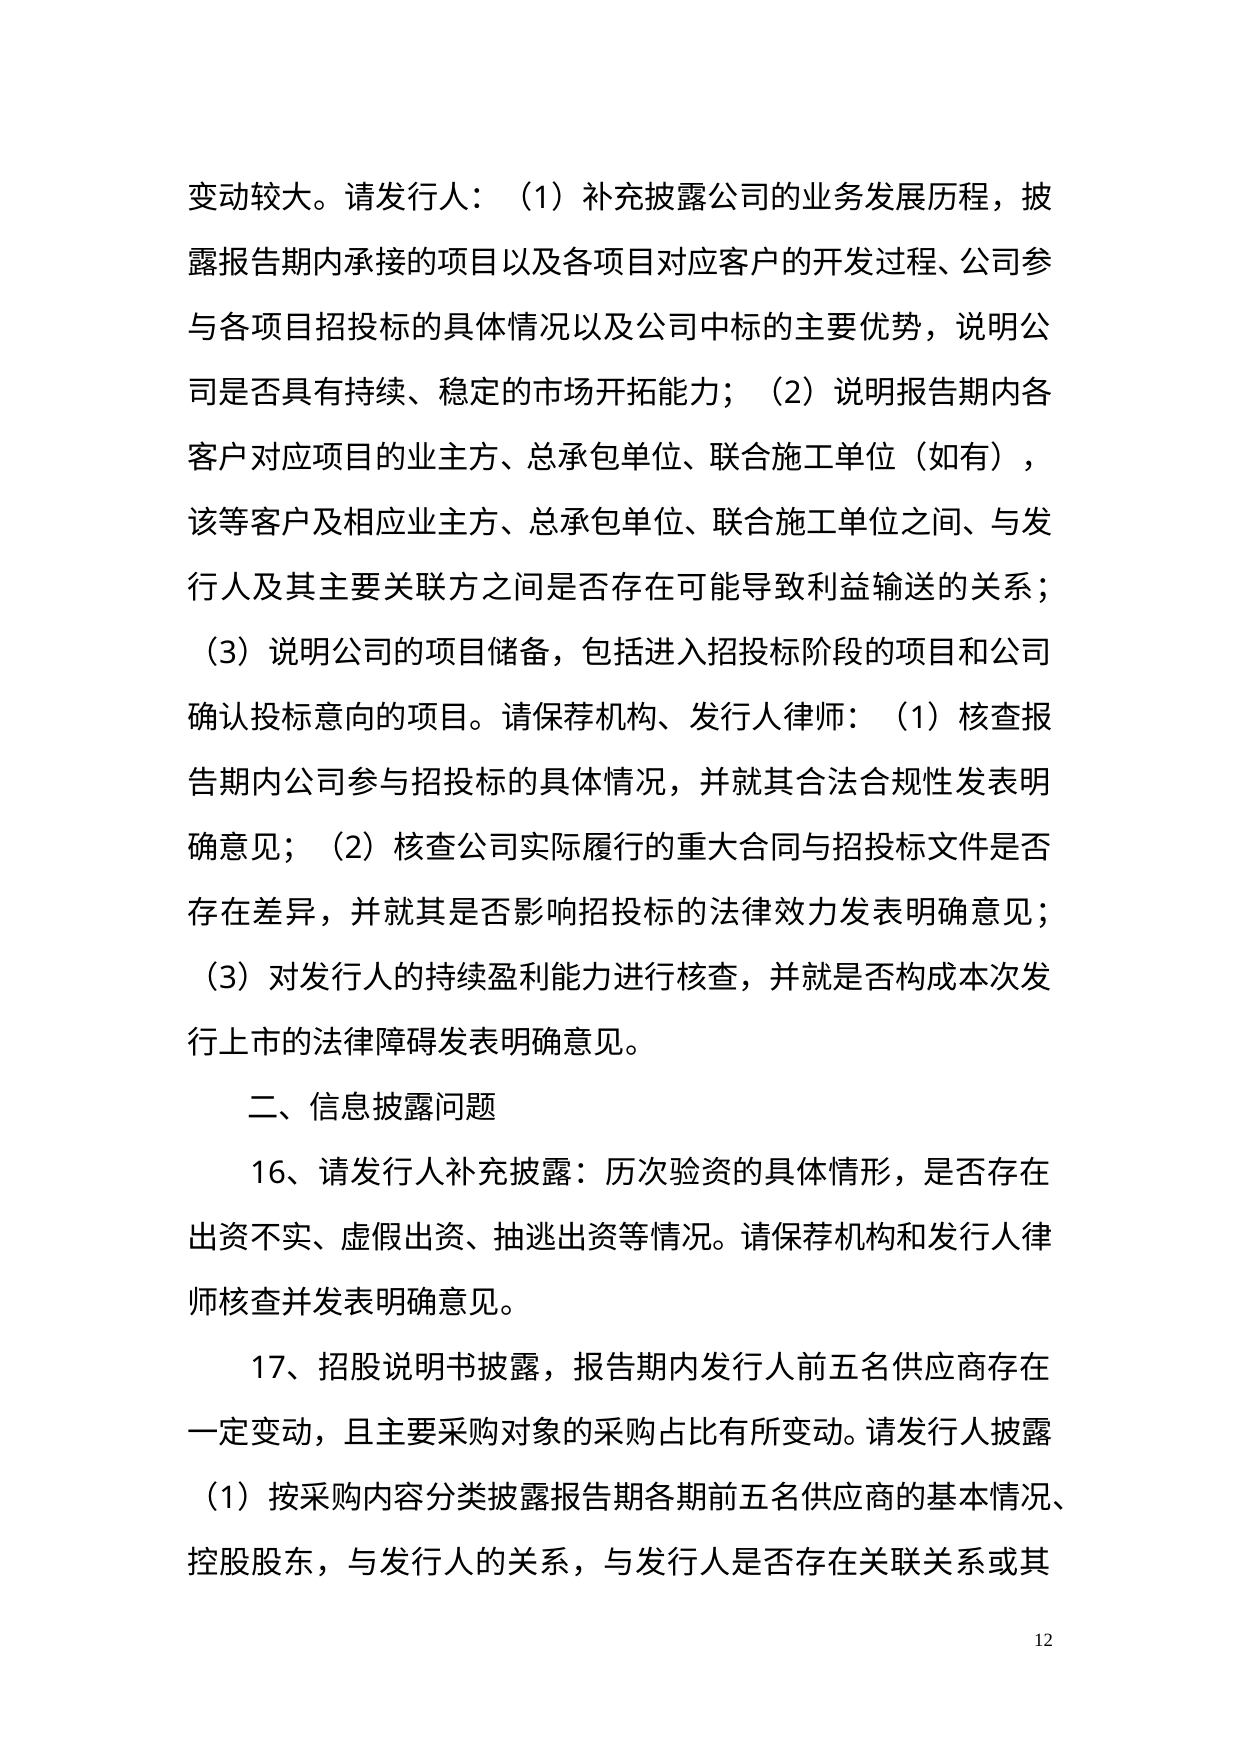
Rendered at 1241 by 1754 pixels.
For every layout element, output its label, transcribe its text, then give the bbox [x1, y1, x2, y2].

text 15、招股说明书披露，近三年公司前五大客户营业收入合计占比均超过50%，客户集中度较高，且报告期各期前5大客户变动较大。请发行人：（1）补充披露公司的业务发展历程，披露报告期内承接的项目以及各项目对应客户的开发过程、公司参与各项目招投标的具体情况以及公司中标的主要优势，说明公司是否具有持续、稳定的市场开拓能力；（2）说明报告期内各客户对应项目的业主方、总承包单位、联合施工单位（如有），该等客户及相应业主方、总承包单位、联合施工单位之间、与发行人及其主要关联方之间是否存在可能导致利益输送的关系；（3）说明公司的项目储备，包括进入招投标阶段的项目和公司确认投标意向的项目。请保荐机构、发行人律师：（1）核查报告期内公司参与招投标的具体情况，并就其合法合规性发表明确意见；（2）核查公司实际履行的重大合同与招投标文件是否存在差异，并就其是否影响招投标的法律效力发表明确意见；（3）对发行人的持续盈利能力进行核查，并就是否构成本次发行上市的法律障碍发表明确意见。 [187, 227, 1053, 1267]
text 二、信息披露问题 [187, 1267, 1053, 1332]
text 16、请发行人补充披露：历次验资的具体情形，是否存在出资不实、虚假出资、抽逃出资等情况。请保荐机构和发行人律师核查并发表明确意见。 [187, 1332, 1053, 1527]
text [187, 162, 1053, 227]
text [187, 1527, 1053, 1592]
